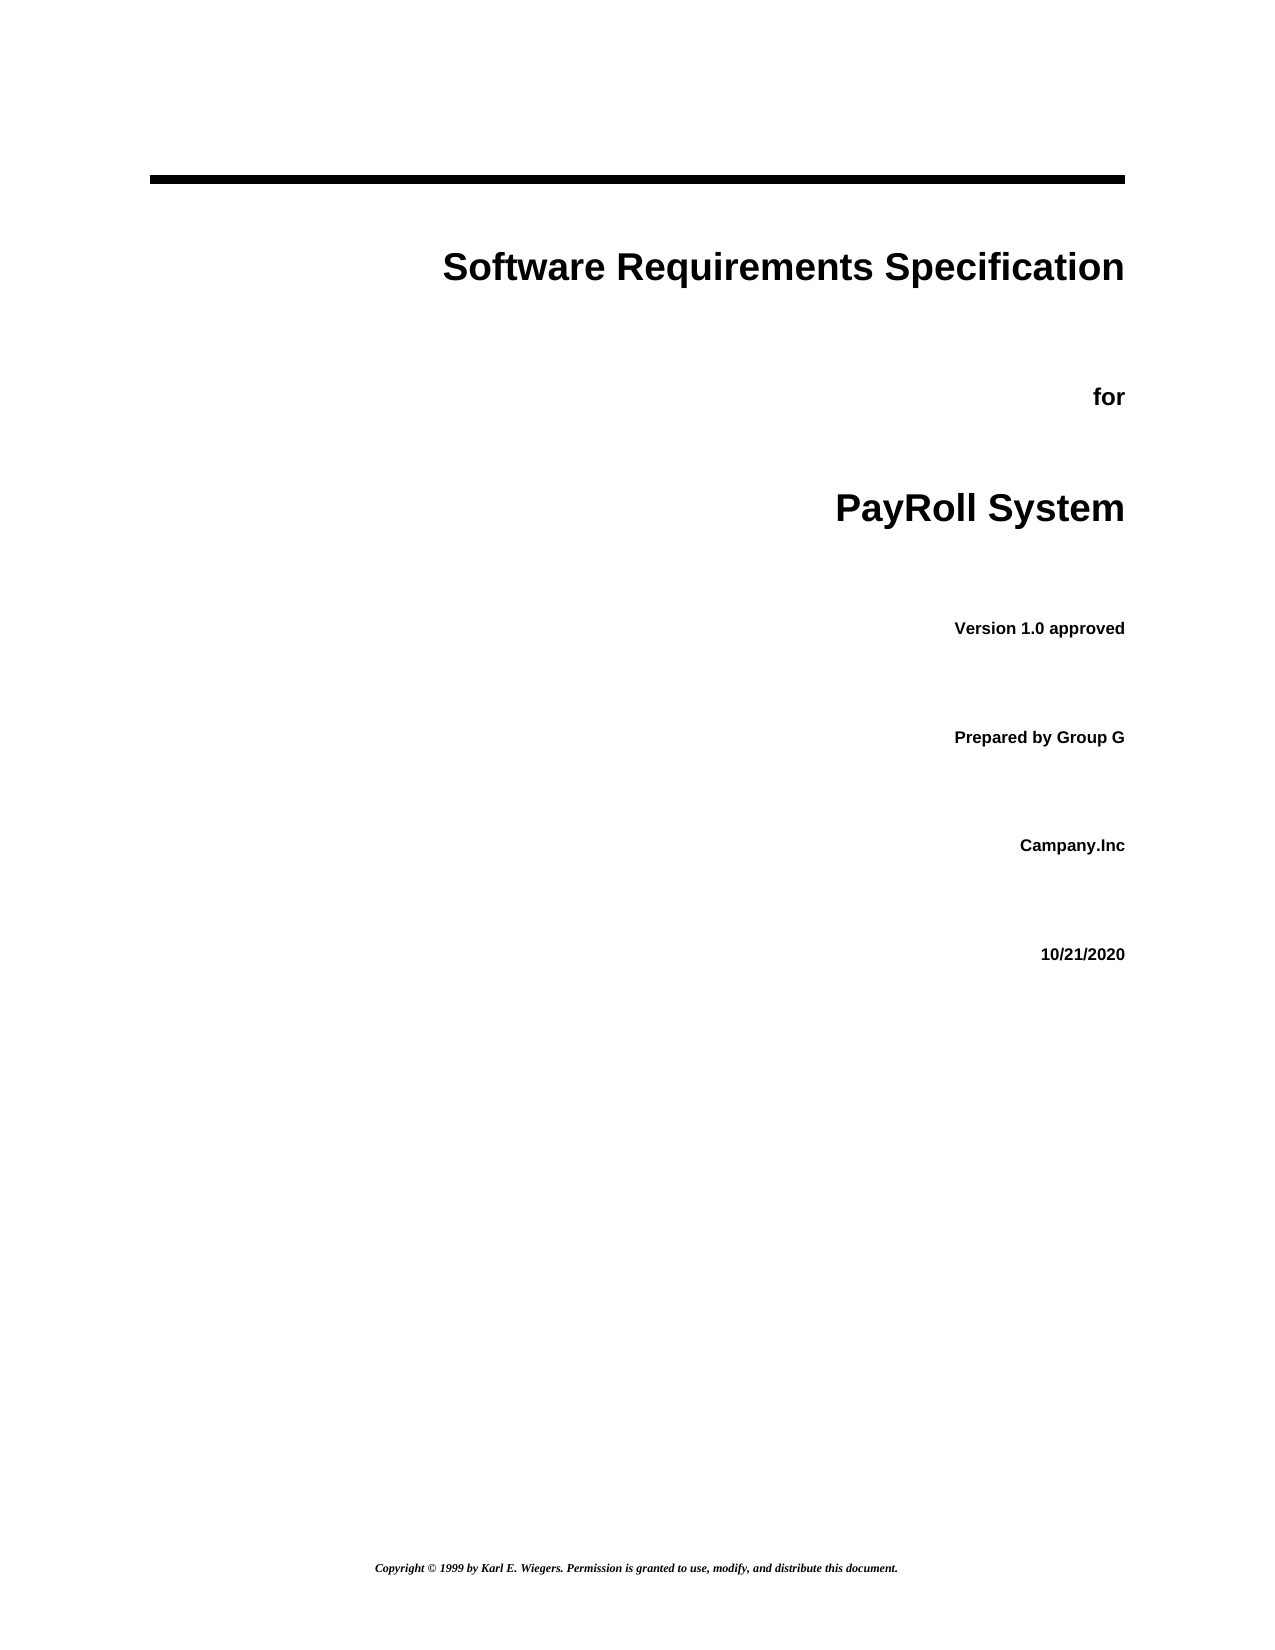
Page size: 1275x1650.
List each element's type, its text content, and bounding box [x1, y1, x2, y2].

text 10/21/2020 [150, 930, 1125, 963]
title for [150, 363, 1125, 411]
text Version 1.0 approved [150, 604, 1125, 638]
title PayRoll System [150, 453, 1125, 529]
text Prepared by Group G [150, 713, 1125, 746]
title Software Requirements Specification [150, 211, 1125, 288]
text Campany.Inc [150, 821, 1125, 855]
